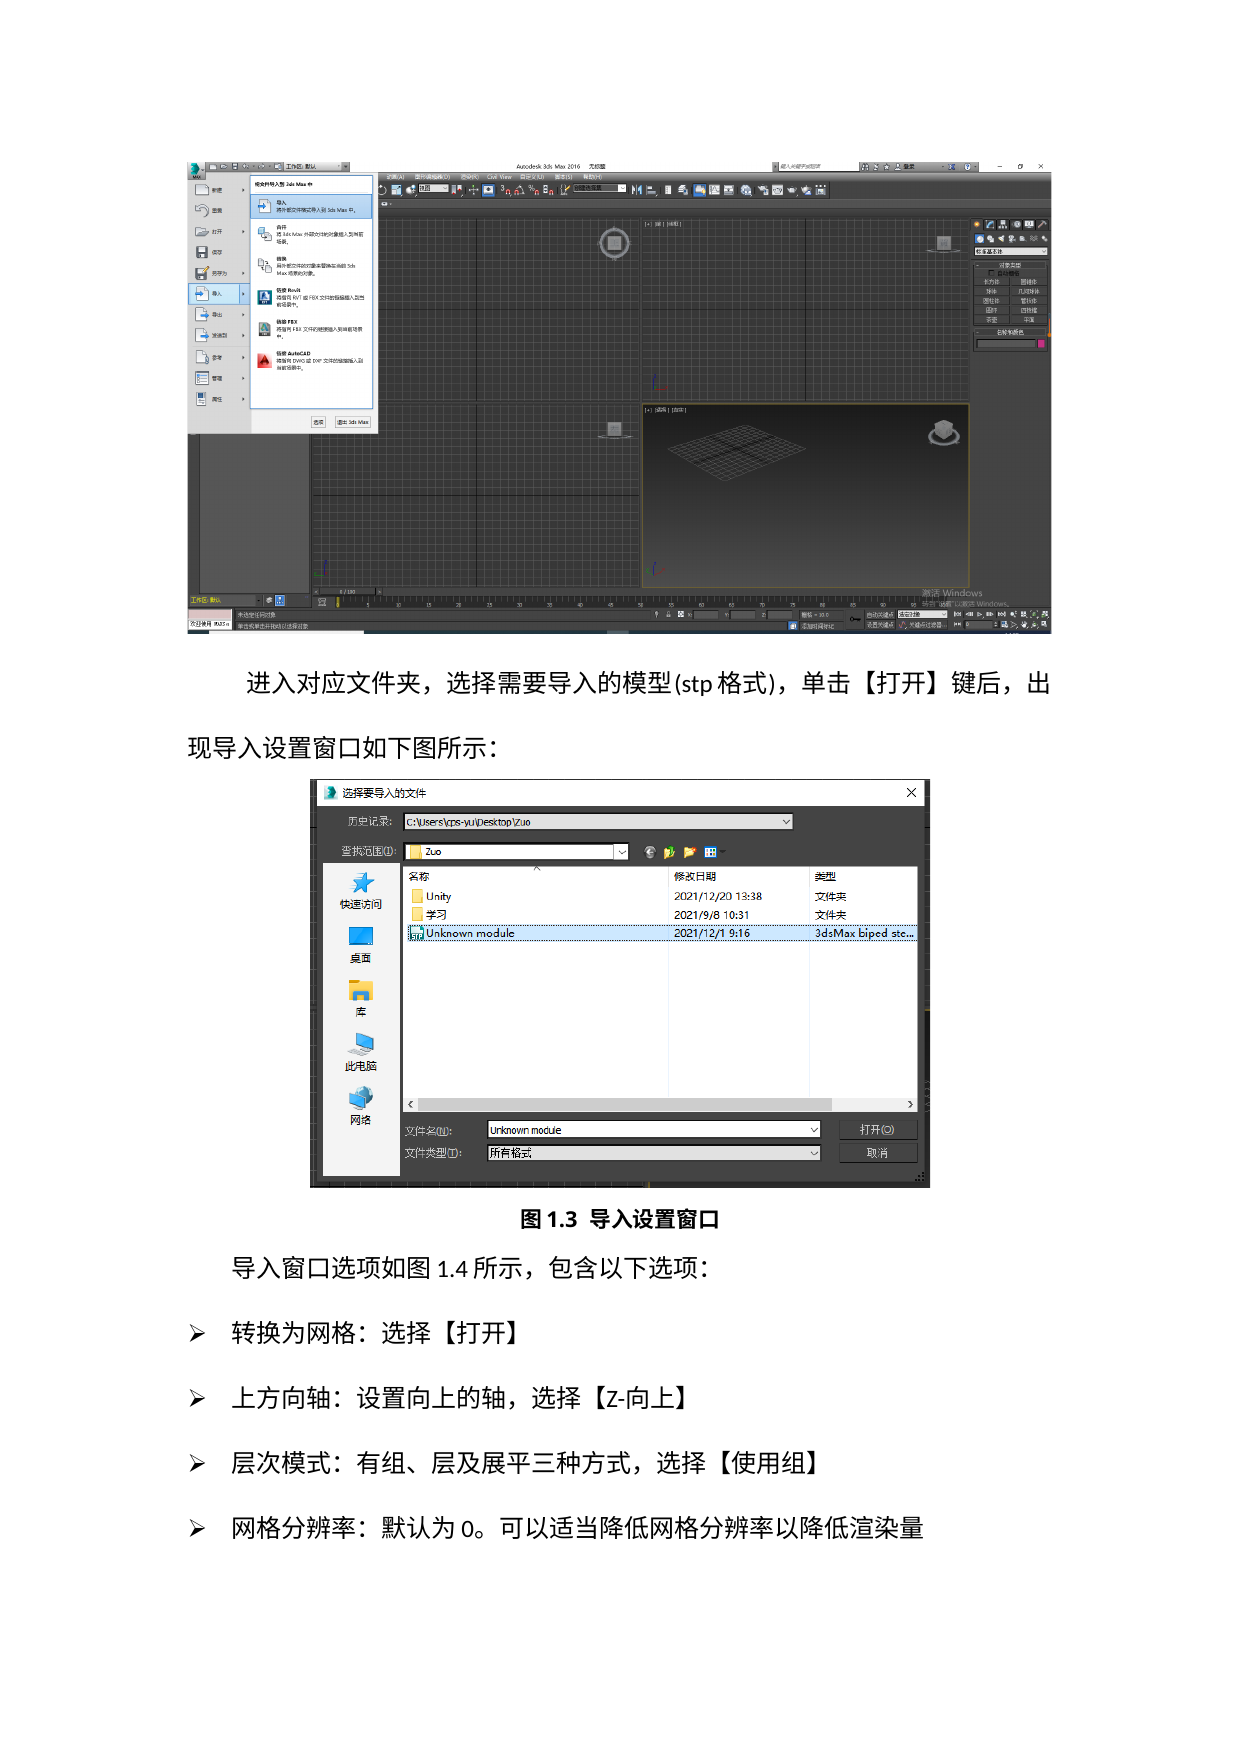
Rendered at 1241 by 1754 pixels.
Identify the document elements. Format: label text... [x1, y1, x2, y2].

picture [310, 779, 931, 1188]
list 图1.3 导入设置窗口 [187, 1202, 1053, 1234]
text 进入对应文件夹，选择需要导入的模型(stp格式)，单击【打开】键后，出现导入设置窗口如下图所示： [187, 649, 1053, 779]
list 上方向轴：设置向上的轴，选择【Z-向上】 [187, 1364, 1053, 1429]
list 网格分辨率：默认为0。可以适当降低网格分辨率以降低渲染量 [187, 1494, 1053, 1559]
text 导入窗口选项如图1.4所示，包含以下选项： [187, 1234, 1053, 1299]
list 转换为网格：选择【打开】 [187, 1299, 1053, 1364]
list 层次模式：有组、层及展平三种方式，选择【使用组】 [187, 1429, 1053, 1494]
picture [187, 162, 1052, 634]
